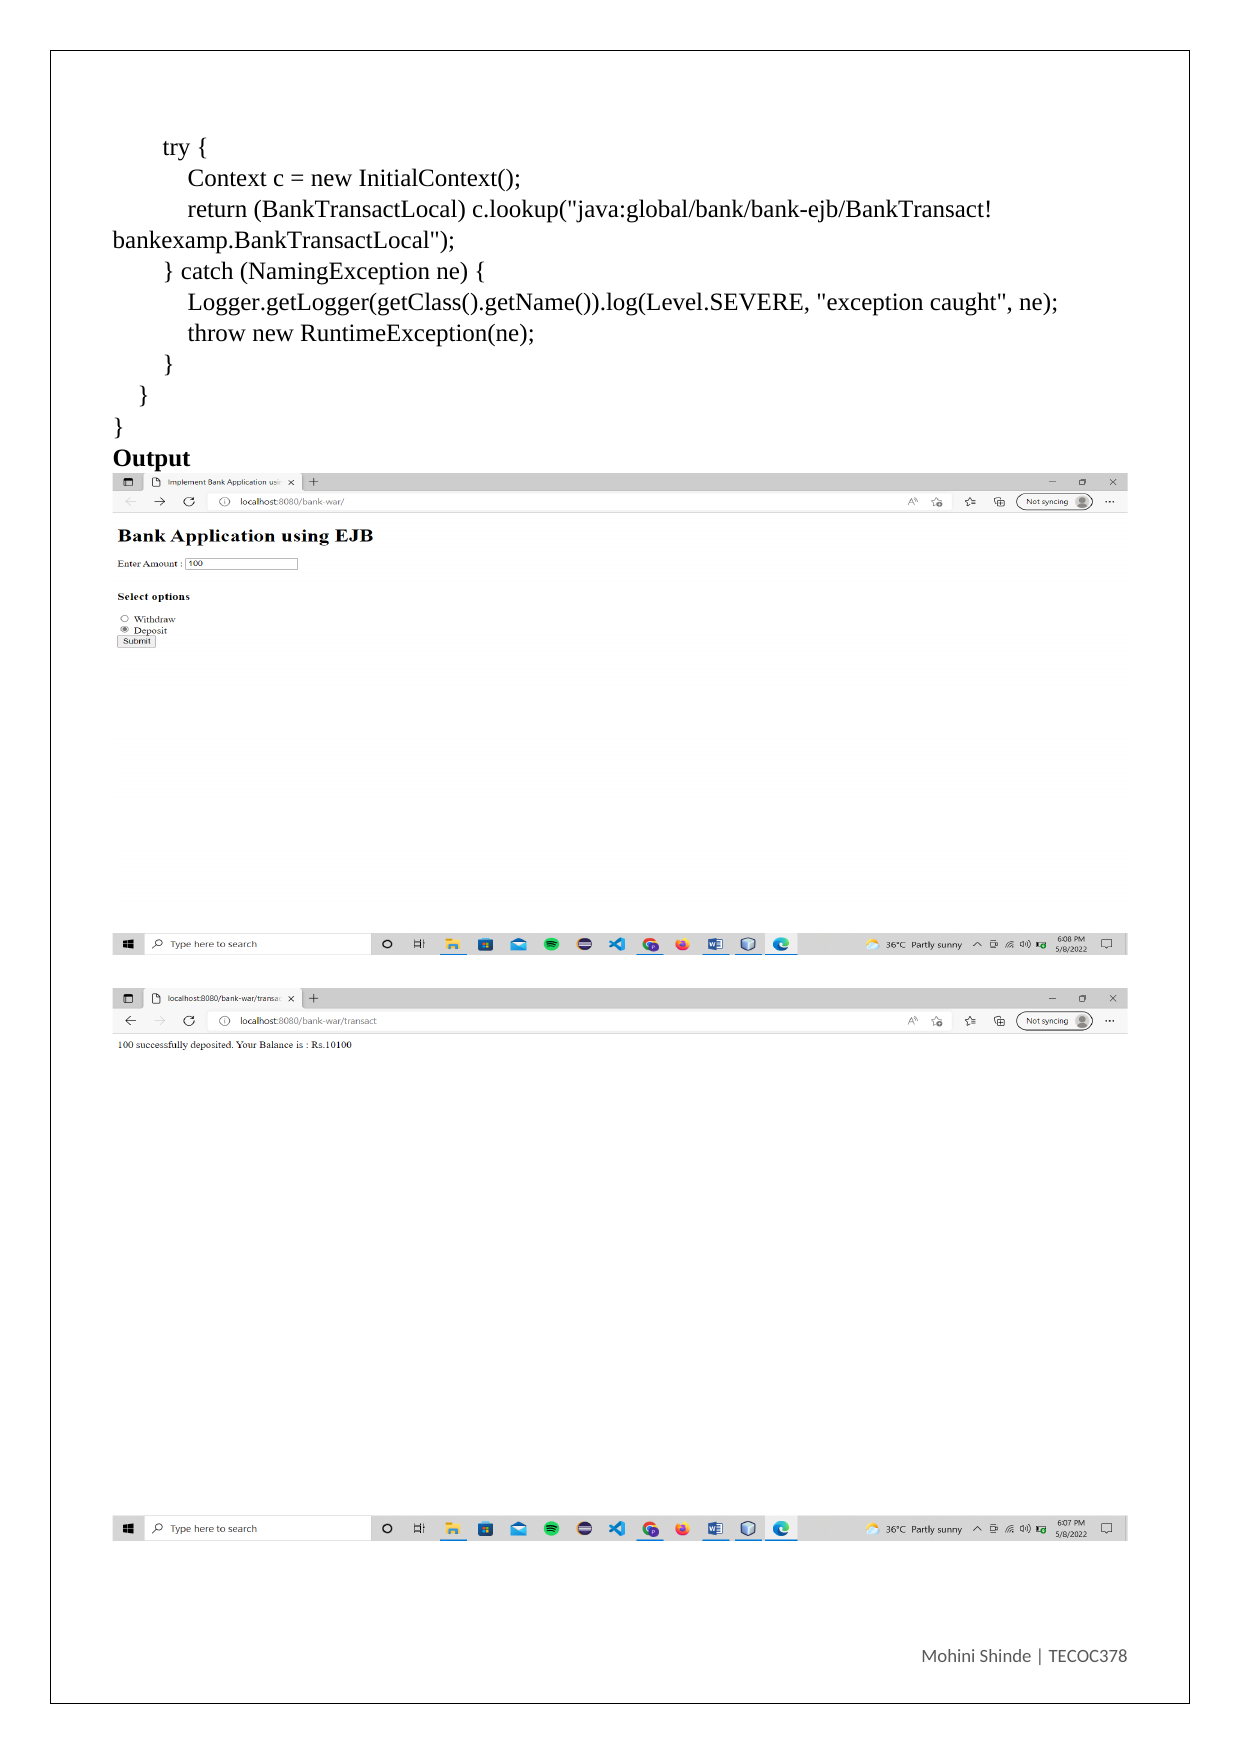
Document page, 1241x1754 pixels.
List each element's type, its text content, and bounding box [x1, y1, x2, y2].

text try { [112, 132, 1128, 161]
text } [112, 412, 1128, 440]
text } [112, 381, 1128, 409]
text throw new RuntimeException(ne); [112, 318, 1128, 347]
picture [112, 473, 1128, 955]
text } [112, 349, 1128, 378]
text Context c = new InitialContext(); [112, 163, 1128, 192]
text Logger.getLogger(getClass().getName()).log(Level.SEVERE, "exception caught", ne); [112, 287, 1128, 316]
text Output [112, 443, 1128, 471]
text return (BankTransactLocal) c.lookup("java:global/bank/bank-ejb/BankTransact!bankexamp.BankTransactLocal"); [112, 194, 1128, 254]
picture [112, 988, 1128, 1541]
text } catch (NamingException ne) { [112, 256, 1128, 285]
